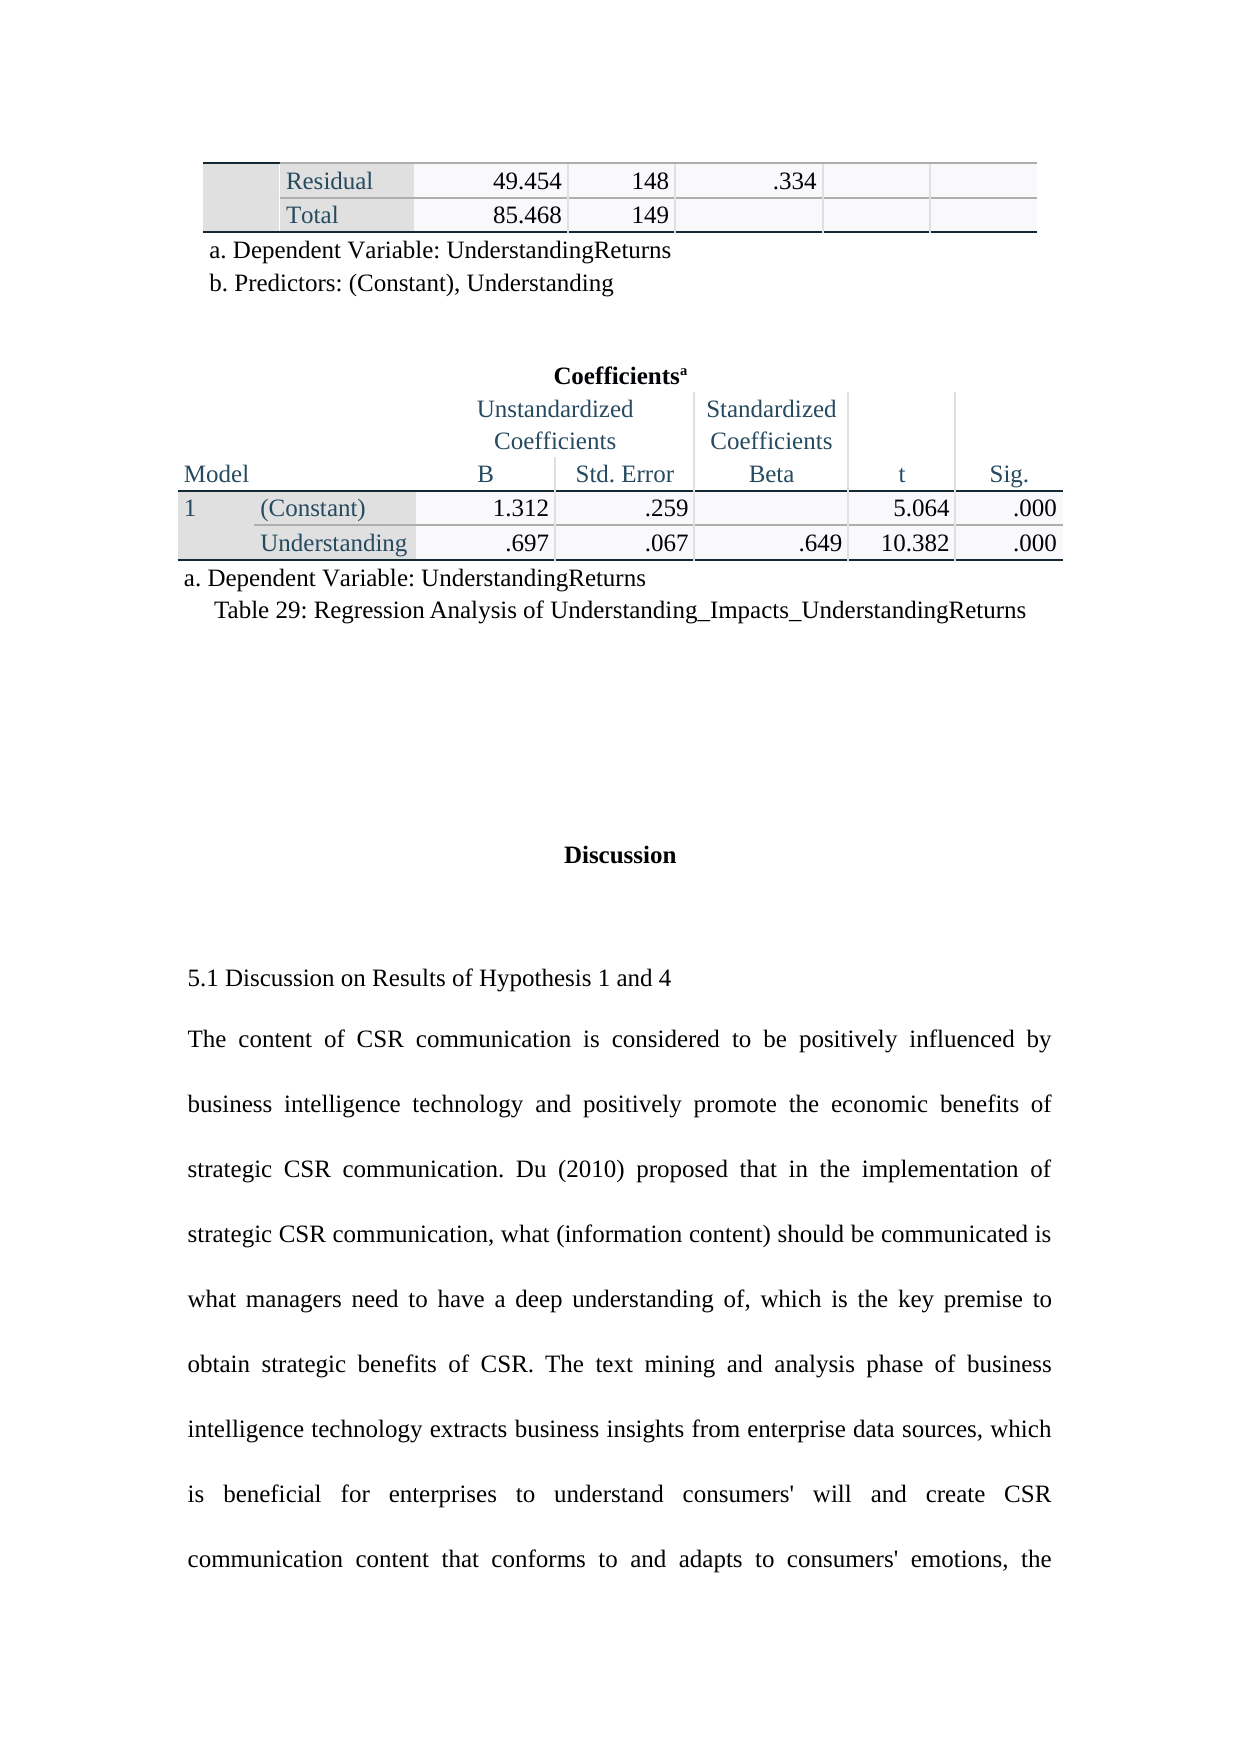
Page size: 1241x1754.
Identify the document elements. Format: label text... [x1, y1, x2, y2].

table_cell .334 [676, 164, 822, 197]
table_cell Standardized Coefficients [695, 392, 847, 457]
table_cell 85.468 [414, 199, 567, 231]
table_cell [931, 199, 1037, 231]
table_header Coefficientsa [178, 360, 1063, 392]
table_cell Sig. [956, 392, 1063, 489]
table_cell Beta [695, 457, 847, 489]
table_cell [824, 164, 929, 197]
table_cell 1 [203, 164, 279, 231]
table_cell .259 [556, 492, 693, 524]
table_cell 149 [569, 199, 674, 231]
table_cell [931, 164, 1037, 197]
table_cell .000 [956, 492, 1063, 524]
text Discussion [187, 838, 1053, 871]
table_cell 1 [178, 492, 254, 559]
table_cell Unstandardized Coefficients [416, 392, 693, 457]
table_cell 148 [569, 164, 674, 197]
table_cell [824, 199, 929, 231]
table_cell .000 [956, 526, 1063, 559]
table_cell 10.382 [849, 526, 954, 559]
text 5.1 Discussion on Results of Hypothesis 1 and 4 [187, 961, 1053, 993]
table_cell t [849, 392, 954, 489]
table_cell Std. Error [556, 457, 693, 489]
table_cell .067 [556, 526, 693, 559]
text Table 29: Regression Analysis of Understanding_Impacts_UnderstandingReturns [187, 593, 1053, 626]
table_cell 1.312 [416, 492, 554, 524]
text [187, 1022, 1053, 1574]
table_cell 5.064 [849, 492, 954, 524]
table_cell .697 [416, 526, 554, 559]
table_cell Residual [280, 164, 414, 197]
table_cell [676, 199, 822, 231]
table_cell a. Dependent Variable: UnderstandingReturns [203, 233, 1037, 266]
table_cell (Constant) [254, 492, 416, 524]
table_cell 49.454 [414, 164, 567, 197]
table_cell Model [178, 392, 416, 489]
table_cell b. Predictors: (Constant), Understanding [203, 266, 1037, 298]
table_cell B [416, 457, 554, 489]
table_cell a. Dependent Variable: UnderstandingReturns [178, 561, 1063, 593]
table_cell .649 [695, 526, 847, 559]
table_cell [695, 492, 847, 524]
table_cell Total [280, 199, 414, 231]
table_cell Understanding [254, 526, 416, 559]
